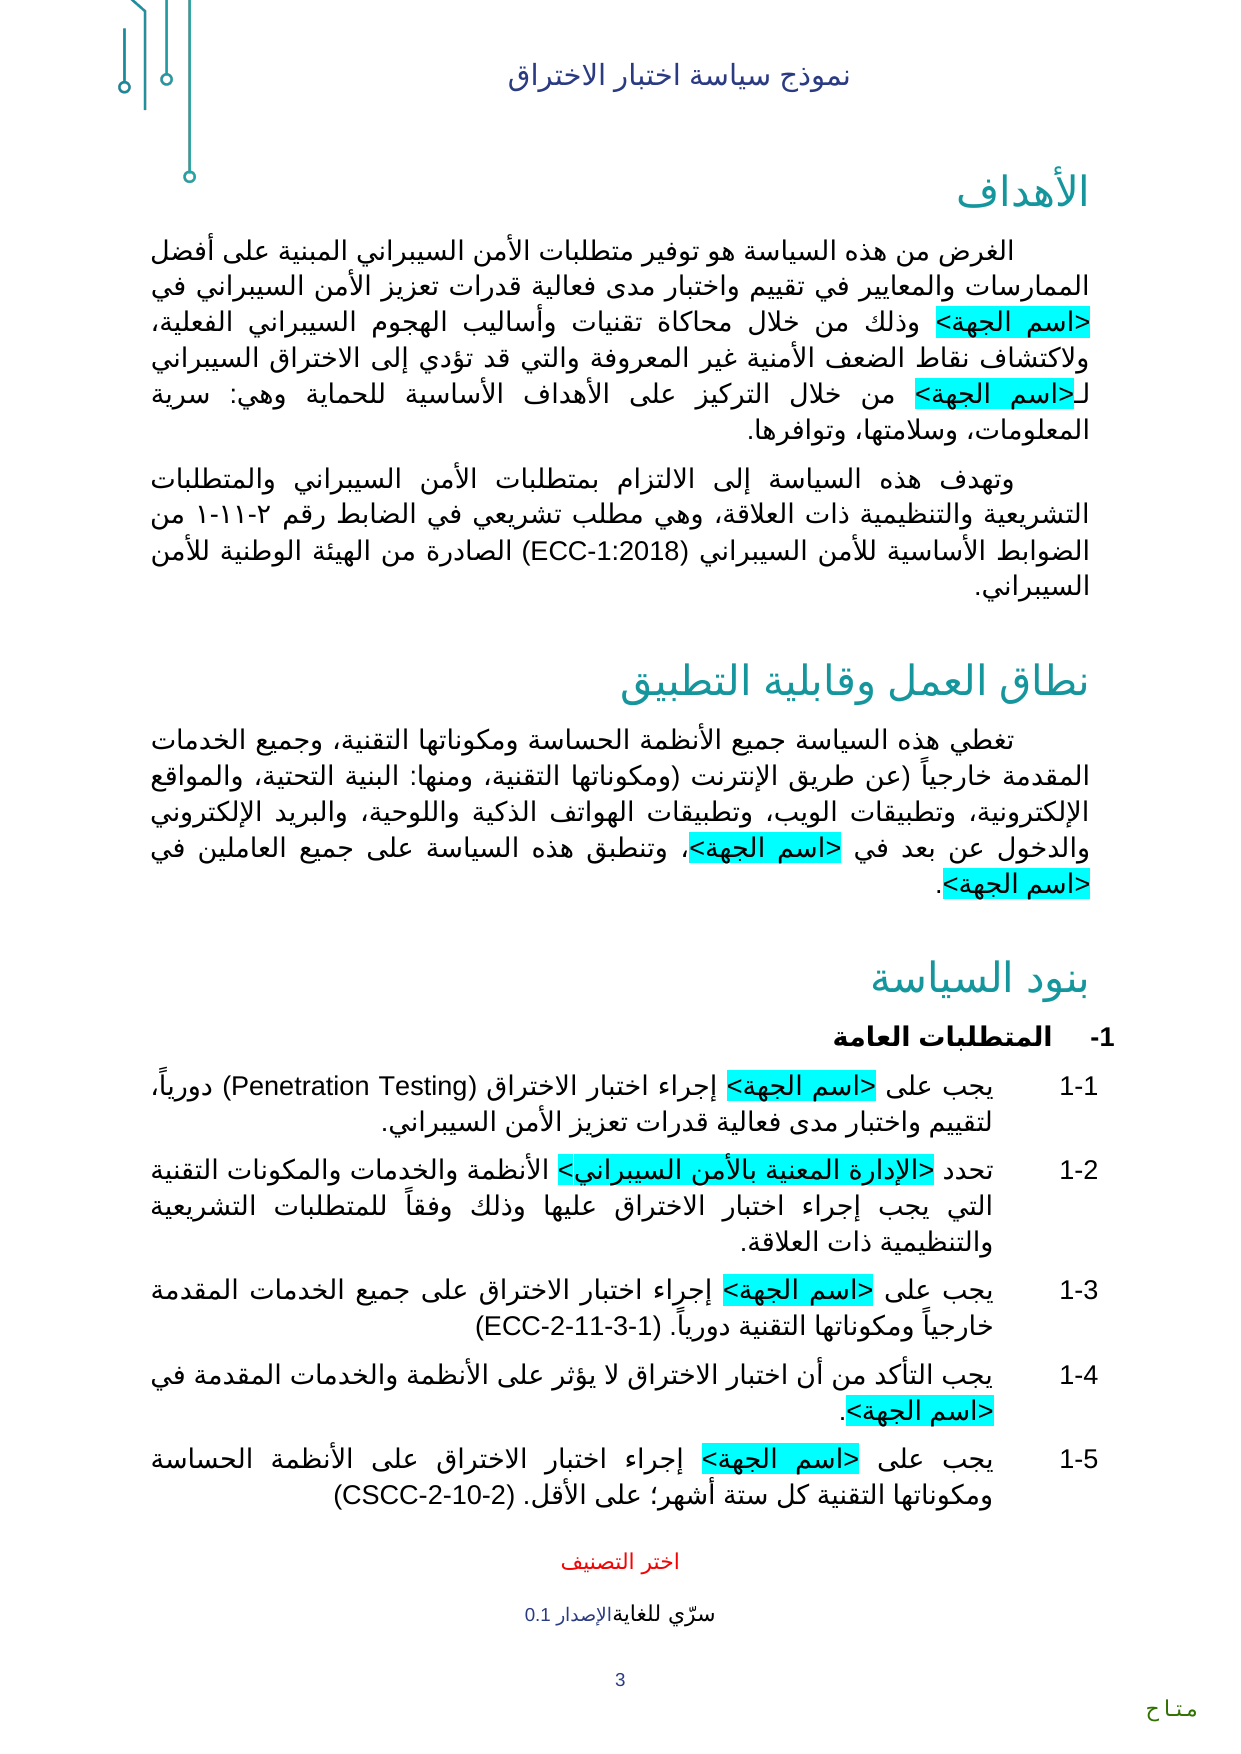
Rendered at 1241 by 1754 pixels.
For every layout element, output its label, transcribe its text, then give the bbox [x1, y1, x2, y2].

text تغطي هذه السياسة جميع الأنظمة الحساسة ومكوناتها التقنية، وجميع الخدمات المقدمة خارجياً (عن طريق الإنترنت (ومكوناتها التقنية، ومنها: البنية التحتية، والمواقع الإلكترونية، وتطبيقات الويب، وتطبيقات الهواتف الذكية واللوحية، والبريد الإلكتروني والدخول عن بعد في <اسم الجهة>، وتنطبق هذه السياسة على جميع العاملين في <اسم الجهة>. [150, 724, 1090, 899]
list يجب على <اسم الجهة> إجراء اختبار الاختراق على الأنظمة الحساسة ومكوناتها التقنية كل ستة أشهر؛ على الأقل. (CSCC-2-10-2) [150, 1443, 1059, 1510]
picture [94, 0, 224, 201]
subtitle الأهداف [150, 167, 1090, 215]
list يجب على <اسم الجهة> إجراء اختبار الاختراق (Penetration Testing) دورياً، لتقييم واختبار مدى فعالية قدرات تعزيز الأمن السيبراني. [150, 1070, 1059, 1137]
list يجب التأكد من أن اختبار الاختراق لا يؤثر على الأنظمة والخدمات المقدمة في <اسم الجهة>. [150, 1359, 1059, 1426]
list تحدد <الإدارة المعنية بالأمن السيبراني> الأنظمة والخدمات والمكونات التقنية التي يجب إجراء اختبار الاختراق عليها وذلك وفقاً للمتطلبات التشريعية والتنظيمية ذات العلاقة. [150, 1154, 1059, 1257]
list المتطلبات العامة [150, 1021, 1090, 1052]
subtitle بنود السياسة [150, 954, 1090, 1002]
text وتهدف هذه السياسة إلى الالتزام بمتطلبات الأمن السيبراني والمتطلبات التشريعية والتنظيمية ذات العلاقة، وهي مطلب تشريعي في الضابط رقم ٢-١١-١ من الضوابط الأساسية للأمن السيبراني (ECC-1:2018) الصادرة من الهيئة الوطنية للأمن السيبراني. [150, 463, 1090, 602]
text الغرض من هذه السياسة هو توفير متطلبات الأمن السيبراني المبنية على أفضل الممارسات والمعايير في تقييم واختبار مدى فعالية قدرات تعزيز الأمن السيبراني في <اسم الجهة> وذلك من خلال محاكاة تقنيات وأساليب الهجوم السيبراني الفعلية، ولاكتشاف نقاط الضعف الأمنية غير المعروفة والتي قد تؤدي إلى الاختراق السيبراني لـ<اسم الجهة> من خلال التركيز على الأهداف الأساسية للحماية وهي: سرية المعلومات، وسلامتها، وتوافرها. [150, 234, 1090, 445]
subtitle نطاق العمل وقابلية التطبيق [150, 656, 1090, 704]
list يجب على <اسم الجهة> إجراء اختبار الاختراق على جميع الخدمات المقدمة خارجياً ومكوناتها التقنية دورياً. (ECC-2-11-3-1) [150, 1274, 1059, 1342]
